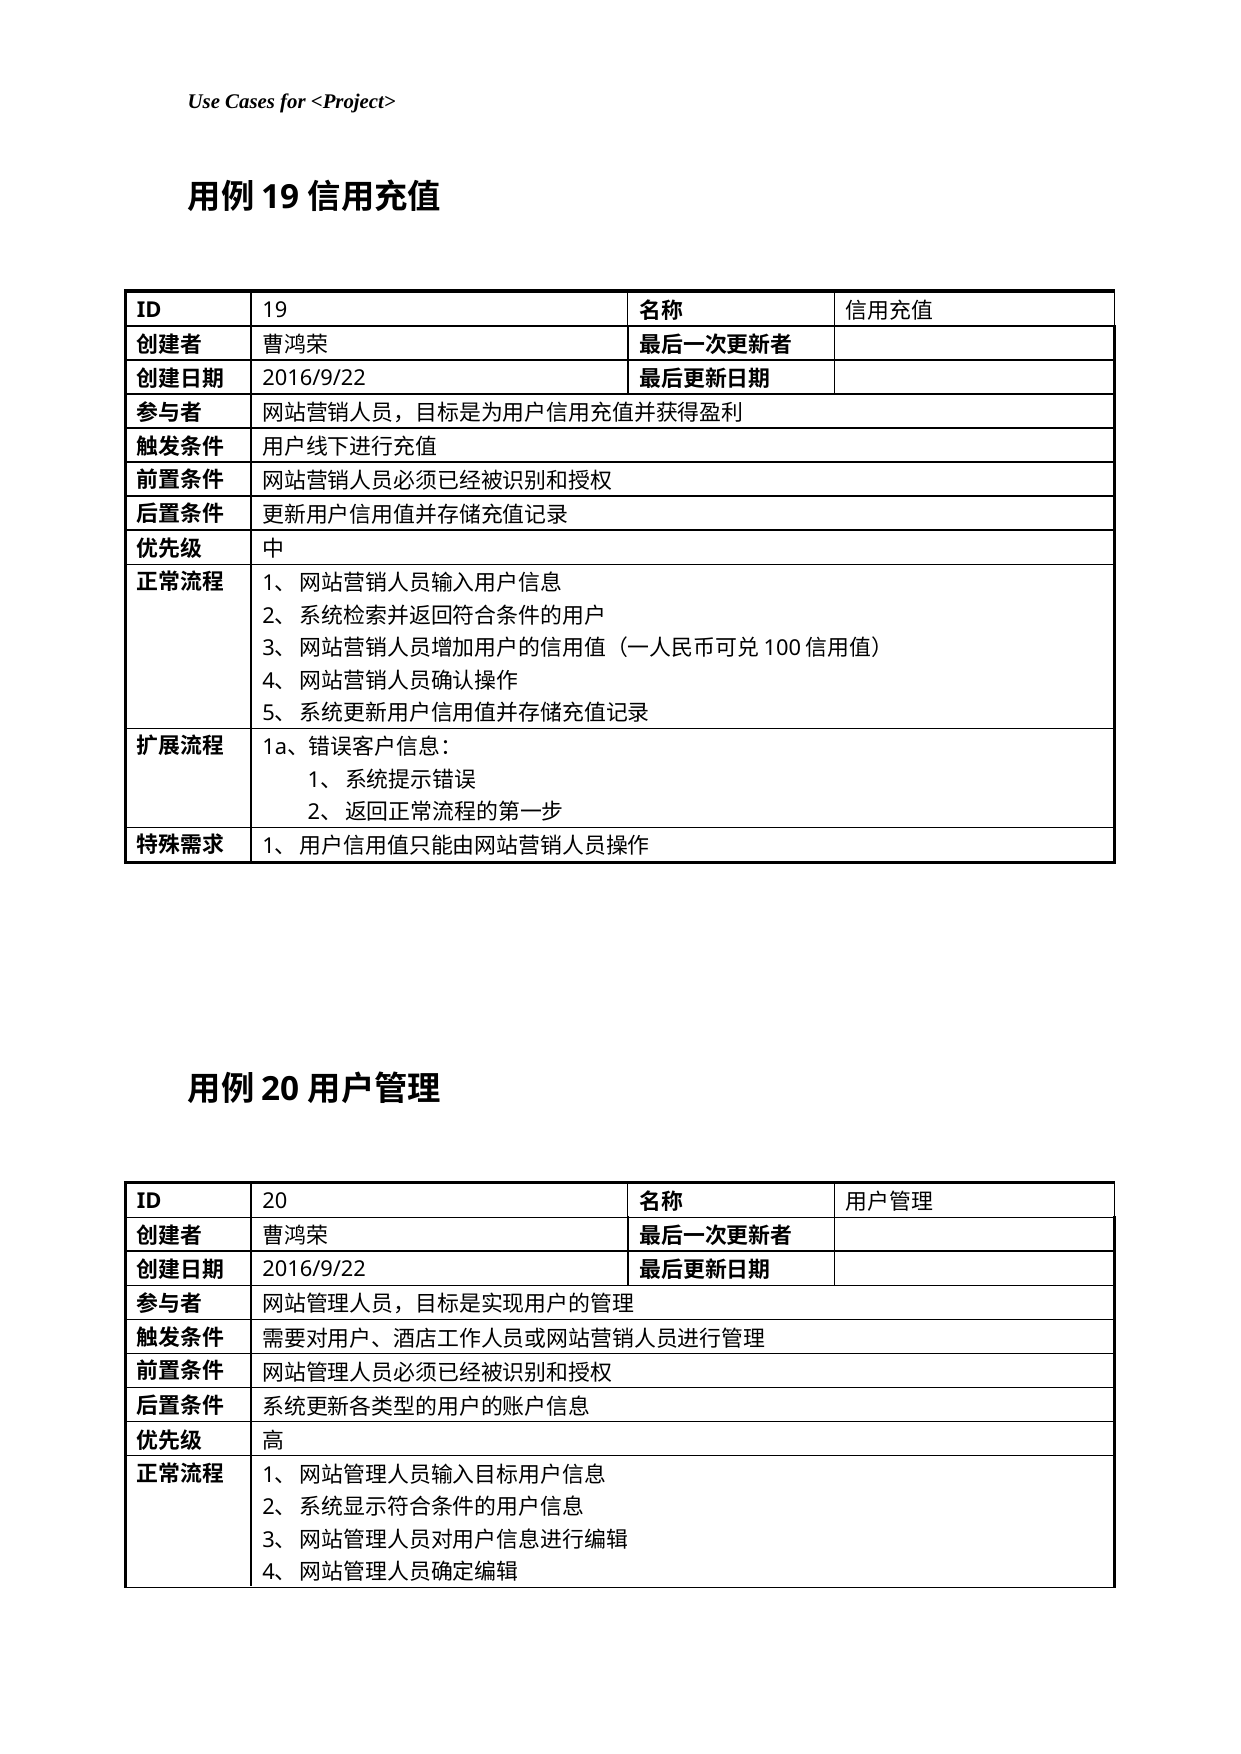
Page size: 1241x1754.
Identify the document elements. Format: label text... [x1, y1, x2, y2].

table_cell 最后一次更新者 [629, 1218, 834, 1250]
table_cell 网站营销人员，目标是为用户信用充值并获得盈利 [252, 395, 1113, 427]
table_cell 触发条件 [127, 1320, 250, 1353]
table_cell 最后一次更新者 [629, 327, 834, 359]
table_cell 前置条件 [127, 1354, 250, 1387]
table_cell 网站管理人员必须已经被识别和授权 [252, 1354, 1113, 1387]
table_cell 需要对用户、酒店工作人员或网站营销人员进行管理 [252, 1320, 1113, 1353]
table_cell 前置条件 [127, 463, 250, 495]
table_cell 参与者 [127, 395, 250, 427]
table_cell 正常流程 [127, 1456, 250, 1586]
table_cell 曹鸿荣 [252, 327, 627, 359]
table_cell 2016/9/22 [252, 1252, 627, 1284]
table_header 用户管理 [835, 1184, 1114, 1216]
table_cell 创建者 [127, 327, 250, 359]
text 用例19 信用充值 [187, 162, 1053, 227]
table_cell 曹鸿荣 [252, 1218, 627, 1250]
table_header 信用充值 [835, 293, 1114, 325]
text 用例20 用户管理 [187, 1053, 1053, 1118]
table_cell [252, 1456, 1113, 1586]
table_cell 更新用户信用值并存储充值记录 [252, 497, 1113, 529]
table_cell 正常流程 [127, 565, 250, 727]
table_cell 最后更新日期 [629, 1252, 834, 1284]
table_cell [835, 1218, 1113, 1250]
table_cell [835, 327, 1113, 359]
table_cell 网站营销人员必须已经被识别和授权 [252, 463, 1113, 495]
table_header 20 [252, 1184, 627, 1216]
table_cell 用户线下进行充值 [252, 429, 1113, 461]
table_header 名称 [628, 1184, 834, 1216]
table_cell 特殊需求 [127, 828, 250, 861]
table_cell 创建日期 [127, 361, 250, 393]
table_cell 创建者 [127, 1218, 250, 1250]
table_cell 触发条件 [127, 429, 250, 461]
table_cell 优先级 [127, 531, 250, 563]
table_cell 用户信用值只能由网站营销人员操作 [252, 828, 1113, 861]
table_cell 系统更新各类型的用户的账户信息 [252, 1388, 1113, 1421]
table_cell 中 [252, 531, 1113, 563]
table_cell 高 [252, 1422, 1113, 1455]
table_cell [835, 1252, 1113, 1284]
table_cell 网站营销人员输入用户信息 系统检索并返回符合条件的用户 网站营销人员增加用户的信用值（一人民币可兑100信用值） 网站营销人员确认操作 系统更新用户信用值并存储充值记录 [252, 565, 1113, 727]
table_cell 优先级 [127, 1422, 250, 1455]
table_cell 参与者 [127, 1286, 250, 1318]
table_cell 最后更新日期 [629, 361, 834, 393]
table_header 名称 [628, 293, 834, 325]
table_header ID [127, 293, 250, 325]
table_header ID [127, 1184, 250, 1216]
table_cell [835, 361, 1113, 393]
table_cell 后置条件 [127, 497, 250, 529]
table_cell 扩展流程 [127, 729, 250, 827]
table_cell 创建日期 [127, 1252, 250, 1284]
table_cell 1a、错误客户信息： 系统提示错误 返回正常流程的第一步 [252, 729, 1113, 827]
table_cell 后置条件 [127, 1388, 250, 1421]
table_cell 2016/9/22 [252, 361, 627, 393]
table_cell 网站管理人员，目标是实现用户的管理 [252, 1286, 1113, 1318]
table_header 19 [252, 293, 627, 325]
